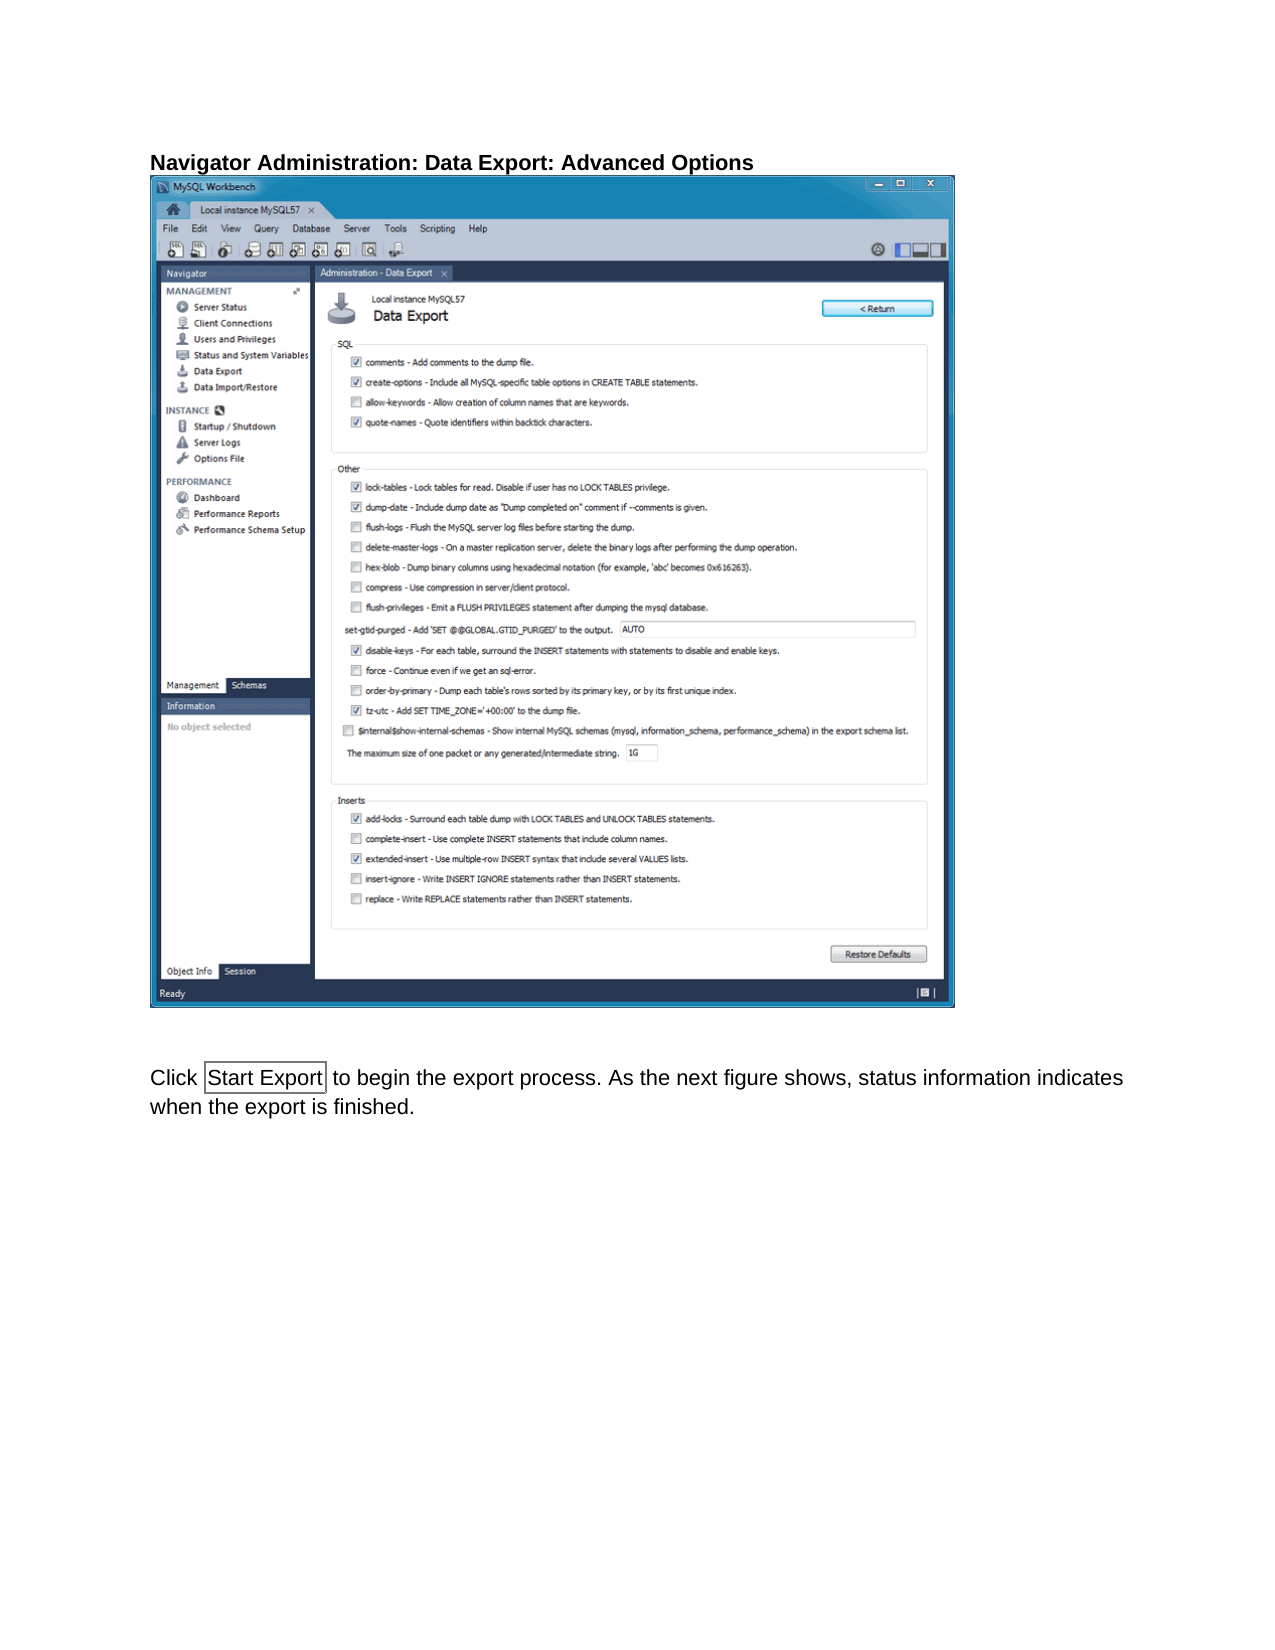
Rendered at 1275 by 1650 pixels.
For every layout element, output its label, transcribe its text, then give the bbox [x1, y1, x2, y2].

text Navigator Administration: Data Export: Advanced Options [150, 150, 1125, 175]
text Click Start Export to begin the export process. As the next figure shows, status information indicates when the export is finished. [150, 1061, 1125, 1119]
picture [150, 175, 955, 1008]
